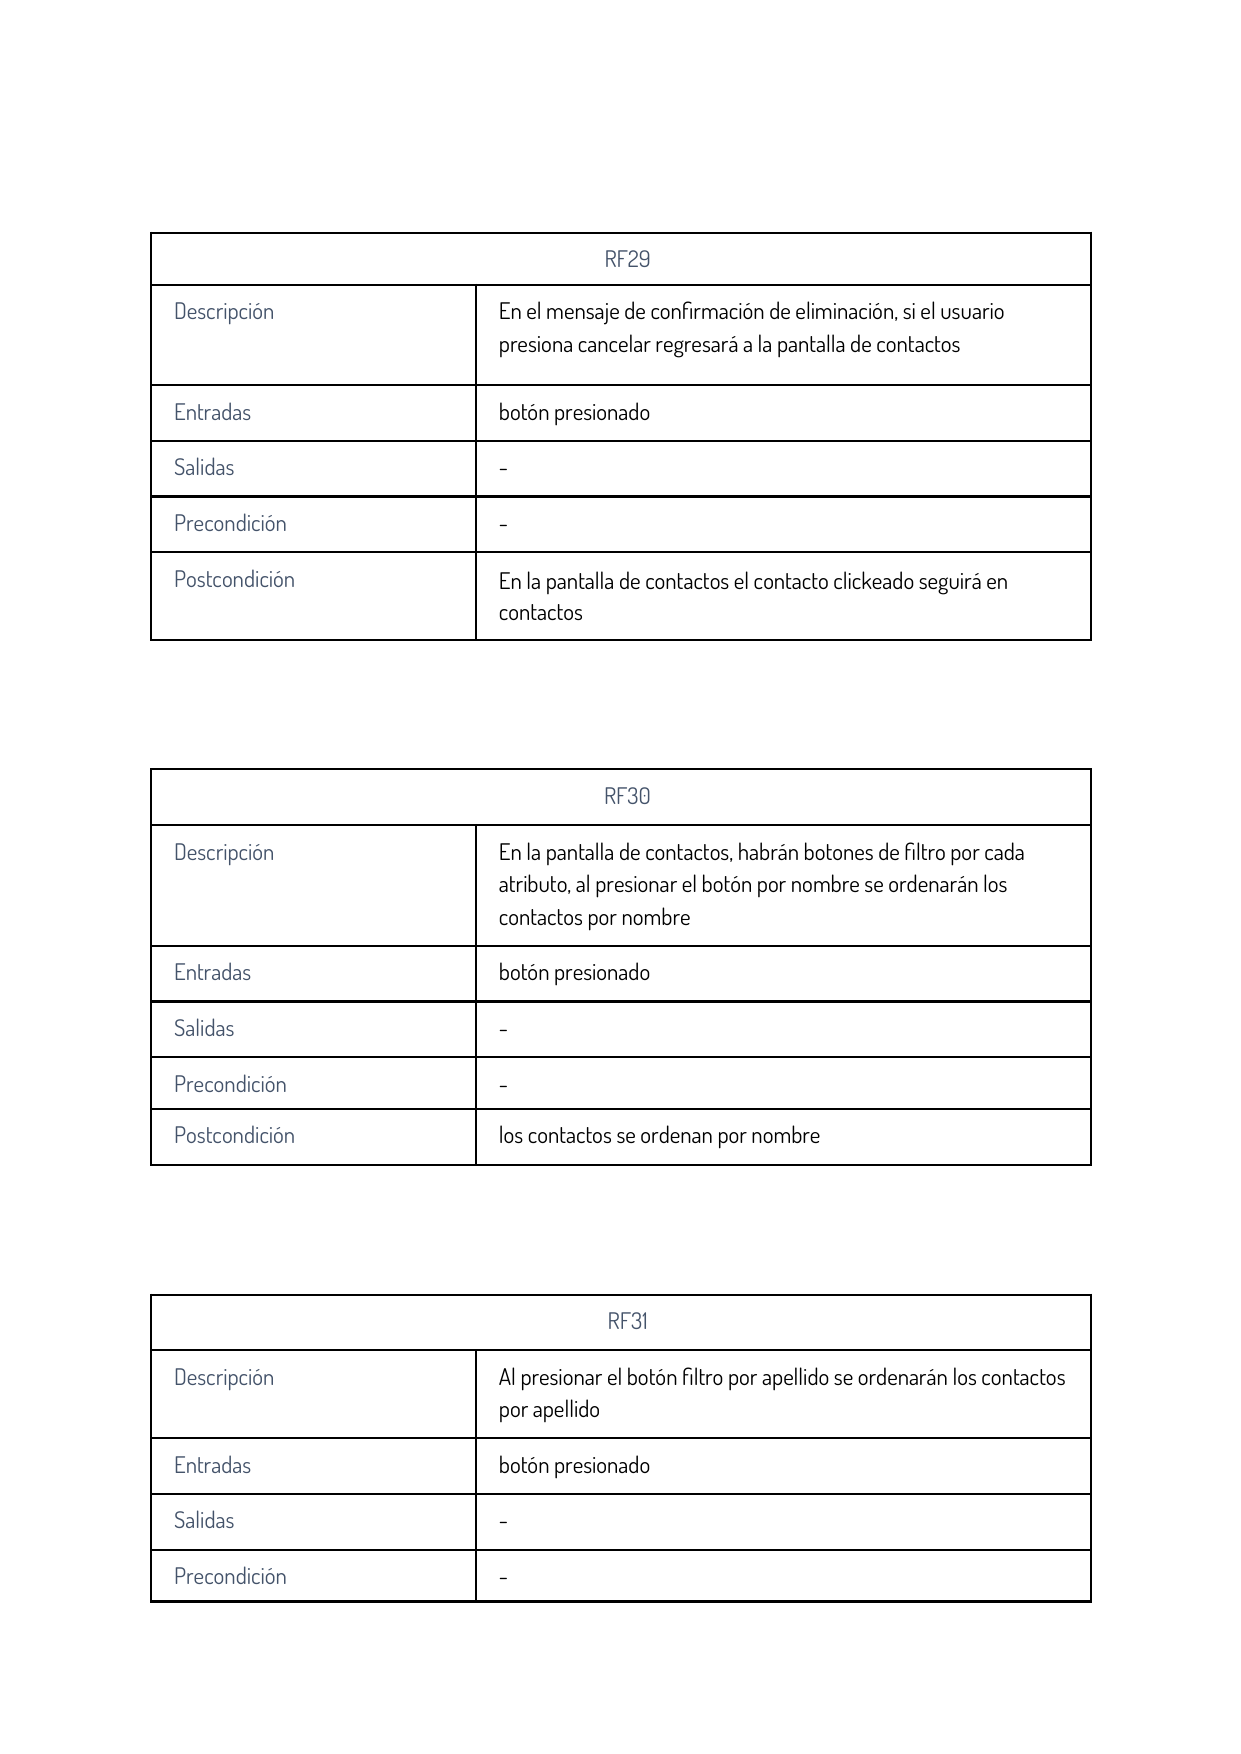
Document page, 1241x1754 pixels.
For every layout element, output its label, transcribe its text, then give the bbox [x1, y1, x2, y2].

table_cell botón presionado [477, 386, 1090, 440]
table_cell Precondición [152, 1058, 475, 1108]
table_cell - [477, 498, 1090, 551]
table_cell botón presionado [477, 1439, 1090, 1493]
table_cell Salidas [152, 1003, 475, 1056]
table_cell Postcondición [152, 1110, 475, 1164]
table_cell - [477, 442, 1090, 495]
table_cell los contactos se ordenan por nombre [477, 1110, 1090, 1164]
table_cell Entradas [152, 947, 475, 1000]
table_cell Al presionar el botón filtro por apellido se ordenarán los contactos por apellido [477, 1351, 1090, 1437]
table_cell Entradas [152, 1439, 475, 1493]
table_cell Entradas [152, 386, 475, 440]
table_cell En la pantalla de contactos, habrán botones de filtro por cada atributo, al presionar el botón por nombre se ordenarán los contactos por nombre [477, 826, 1090, 944]
table_header RF29 [152, 234, 1090, 283]
table_cell - [477, 1495, 1090, 1548]
table_cell Descripción [152, 286, 475, 384]
table_cell Descripción [152, 1351, 475, 1437]
table_cell Salidas [152, 442, 475, 495]
table_cell Salidas [152, 1495, 475, 1548]
table_cell - [477, 1058, 1090, 1108]
table_cell En la pantalla de contactos el contacto clickeado seguirá en contactos [477, 553, 1090, 638]
table_cell - [477, 1003, 1090, 1056]
table_cell Descripción [152, 826, 475, 944]
table_cell Precondición [152, 498, 475, 551]
table_cell En el mensaje de confirmación de eliminación, si el usuario presiona cancelar regresará a la pantalla de contactos [477, 286, 1090, 384]
table_header RF30 [152, 770, 1090, 824]
table_cell - [477, 1551, 1090, 1600]
table_cell Precondición [152, 1551, 475, 1600]
table_header RF31 [152, 1296, 1090, 1349]
table_cell Postcondición [152, 553, 475, 638]
table_cell botón presionado [477, 947, 1090, 1000]
